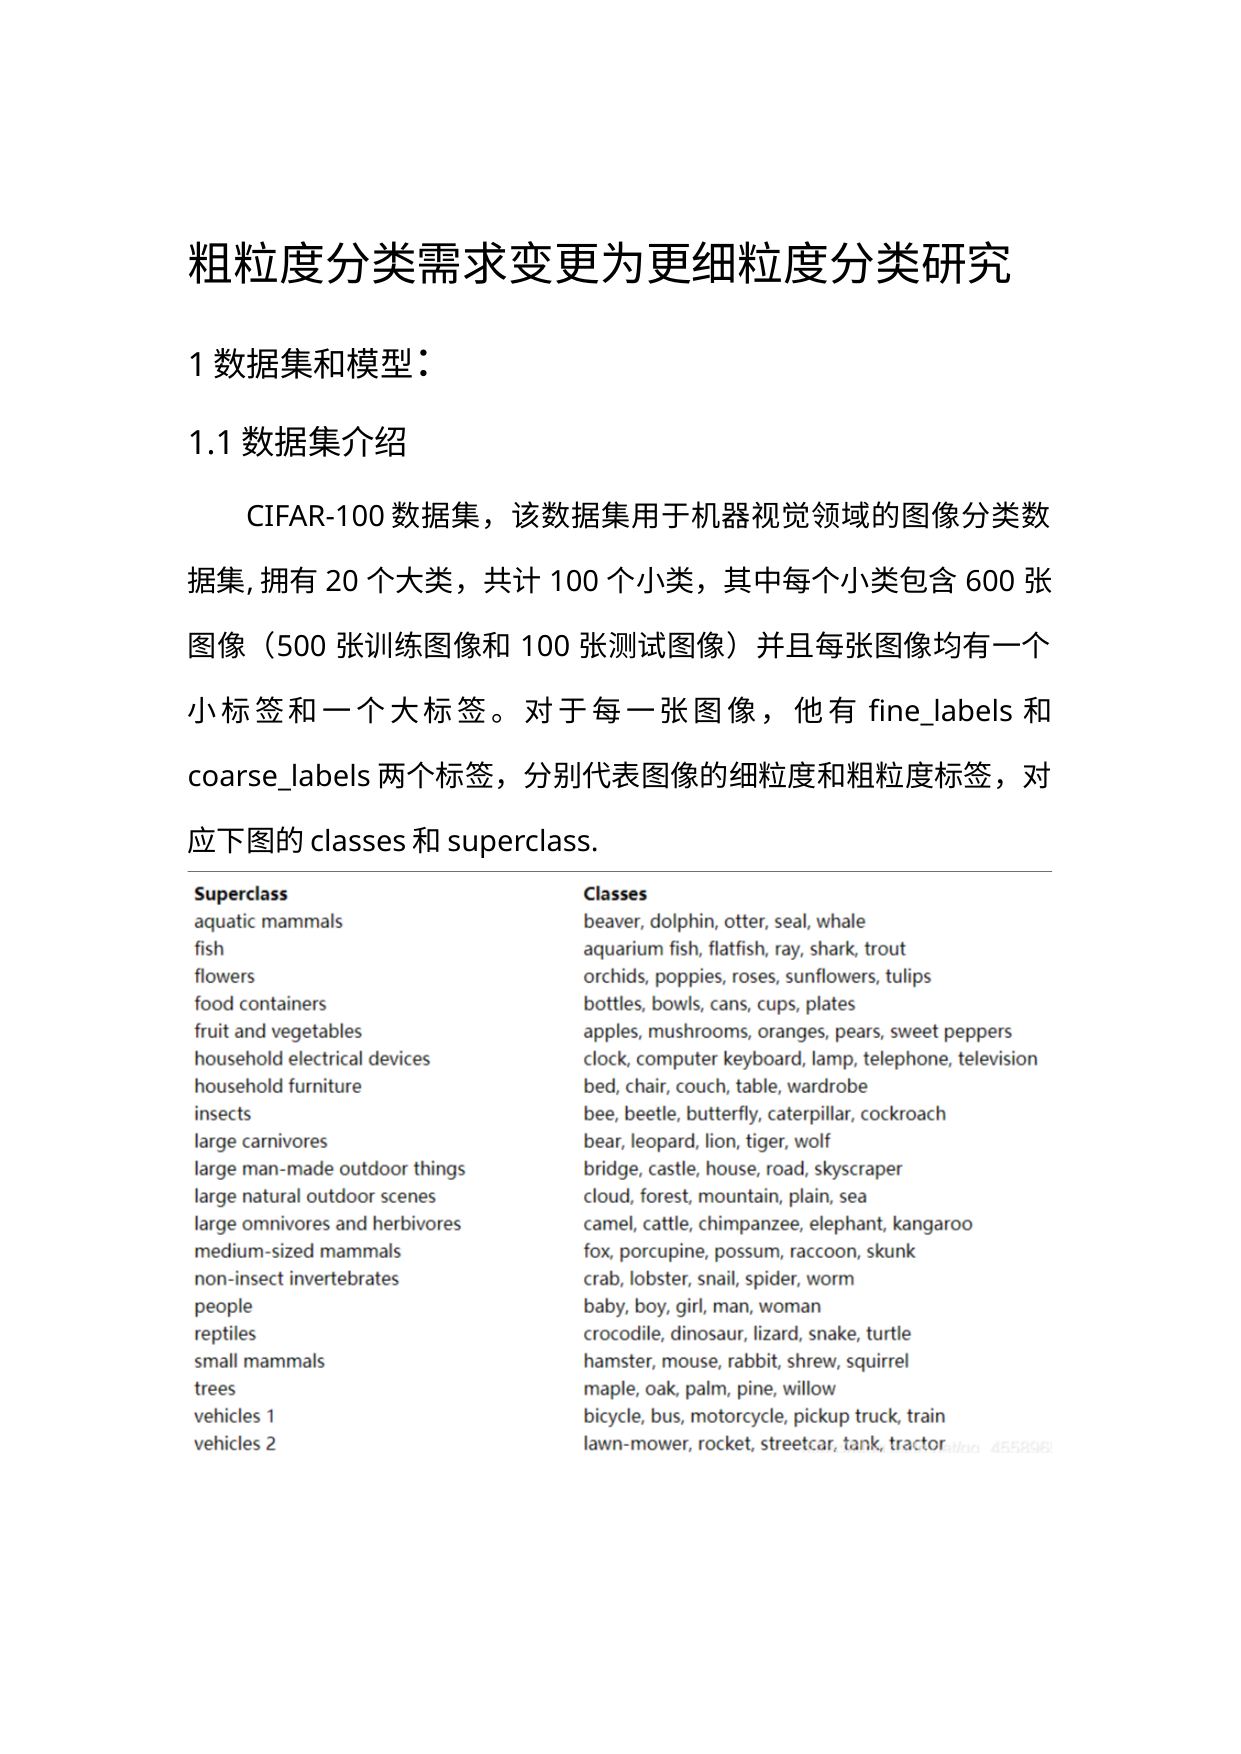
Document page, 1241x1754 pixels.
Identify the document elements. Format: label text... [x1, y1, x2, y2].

subtitle 粗粒度分类需求变更为更细粒度分类研究 [187, 212, 1053, 309]
subtitle 1数据集和模型： [187, 326, 1053, 391]
picture [187, 871, 1053, 1453]
subtitle 1.1数据集介绍 [187, 408, 1053, 473]
text CIFAR-100数据集，该数据集用于机器视觉领域的图像分类数据集, 拥有 20 个大类，共计 100 个小类，其中每个小类包含 600 张图像（500 张训练图像和 100 张测试图像）并且每张图像均有一个小标签和一个大标签。对于每一张图像，他有fine_labels和coarse_labels两个标签，分别代表图像的细粒度和粗粒度标签，对应下图的classes和superclass. [187, 481, 1053, 871]
